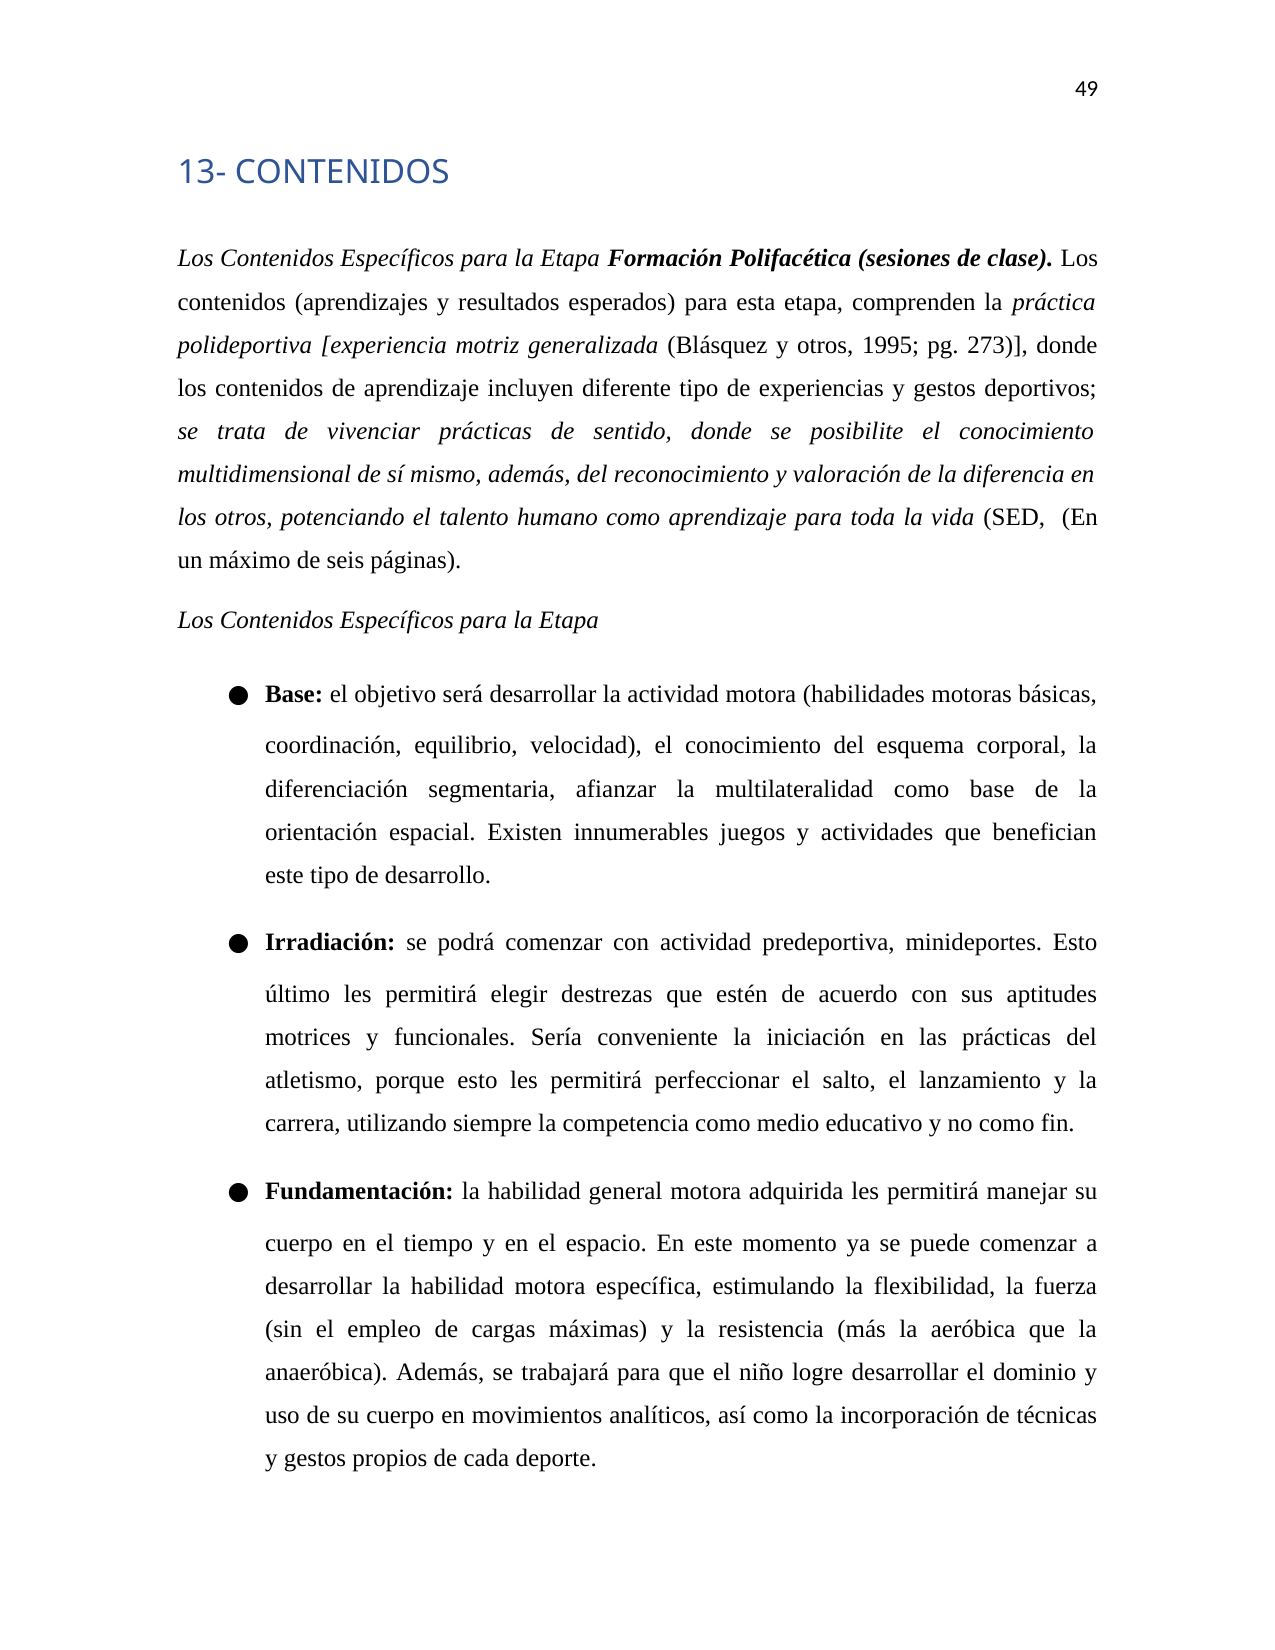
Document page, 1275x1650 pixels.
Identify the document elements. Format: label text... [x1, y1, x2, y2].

list Irradiación: se podrá comenzar con actividad predeportiva, minideportes. Esto último les permitirá elegir destrezas que estén de acuerdo con sus aptitudes motrices y funcionales. Sería conveniente la iniciación en las prácticas del atletismo, porque esto les permitirá perfeccionar el salto, el lanzamiento y la carrera, utilizando siempre la competencia como medio educativo y no como fin. [227, 913, 1098, 1137]
list Base: el objetivo será desarrollar la actividad motora (habilidades motoras básicas, coordinación, equilibrio, velocidad), el conocimiento del esquema corporal, la diferenciación segmentaria, afianzar la multilateralidad como base de la orientación espacial. Existen innumerables juegos y actividades que benefician este tipo de desarrollo. [227, 665, 1098, 889]
text Los Contenidos Específicos para la Etapa [177, 605, 1098, 634]
subtitle 13- CONTENIDOS [177, 148, 1098, 193]
text Los Contenidos Específicos para la Etapa Formación Polifacética (sesiones de clase). Los contenidos (aprendizajes y resultados esperados) para esta etapa, comprenden la práctica polideportiva [experiencia motriz generalizada (Blásquez y otros, 1995; pg. 273)], donde los contenidos de aprendizaje incluyen diferente tipo de experiencias y gestos deportivos; se trata de vivenciar prácticas de sentido, donde se posibilite el conocimiento multidimensional de sí mismo, además, del reconocimiento y valoración de la diferencia en los otros, potenciando el talento humano como aprendizaje para toda la vida (SED, (En un máximo de seis páginas). [177, 243, 1098, 574]
list Fundamentación: la habilidad general motora adquirida les permitirá manejar su cuerpo en el tiempo y en el espacio. En este momento ya se puede comenzar a desarrollar la habilidad motora específica, estimulando la flexibilidad, la fuerza (sin el empleo de cargas máximas) y la resistencia (más la aeróbica que la anaeróbica). Además, se trabajará para que el niño logre desarrollar el dominio y uso de su cuerpo en movimientos analíticos, así como la incorporación de técnicas y gestos propios de cada deporte. [227, 1162, 1098, 1472]
